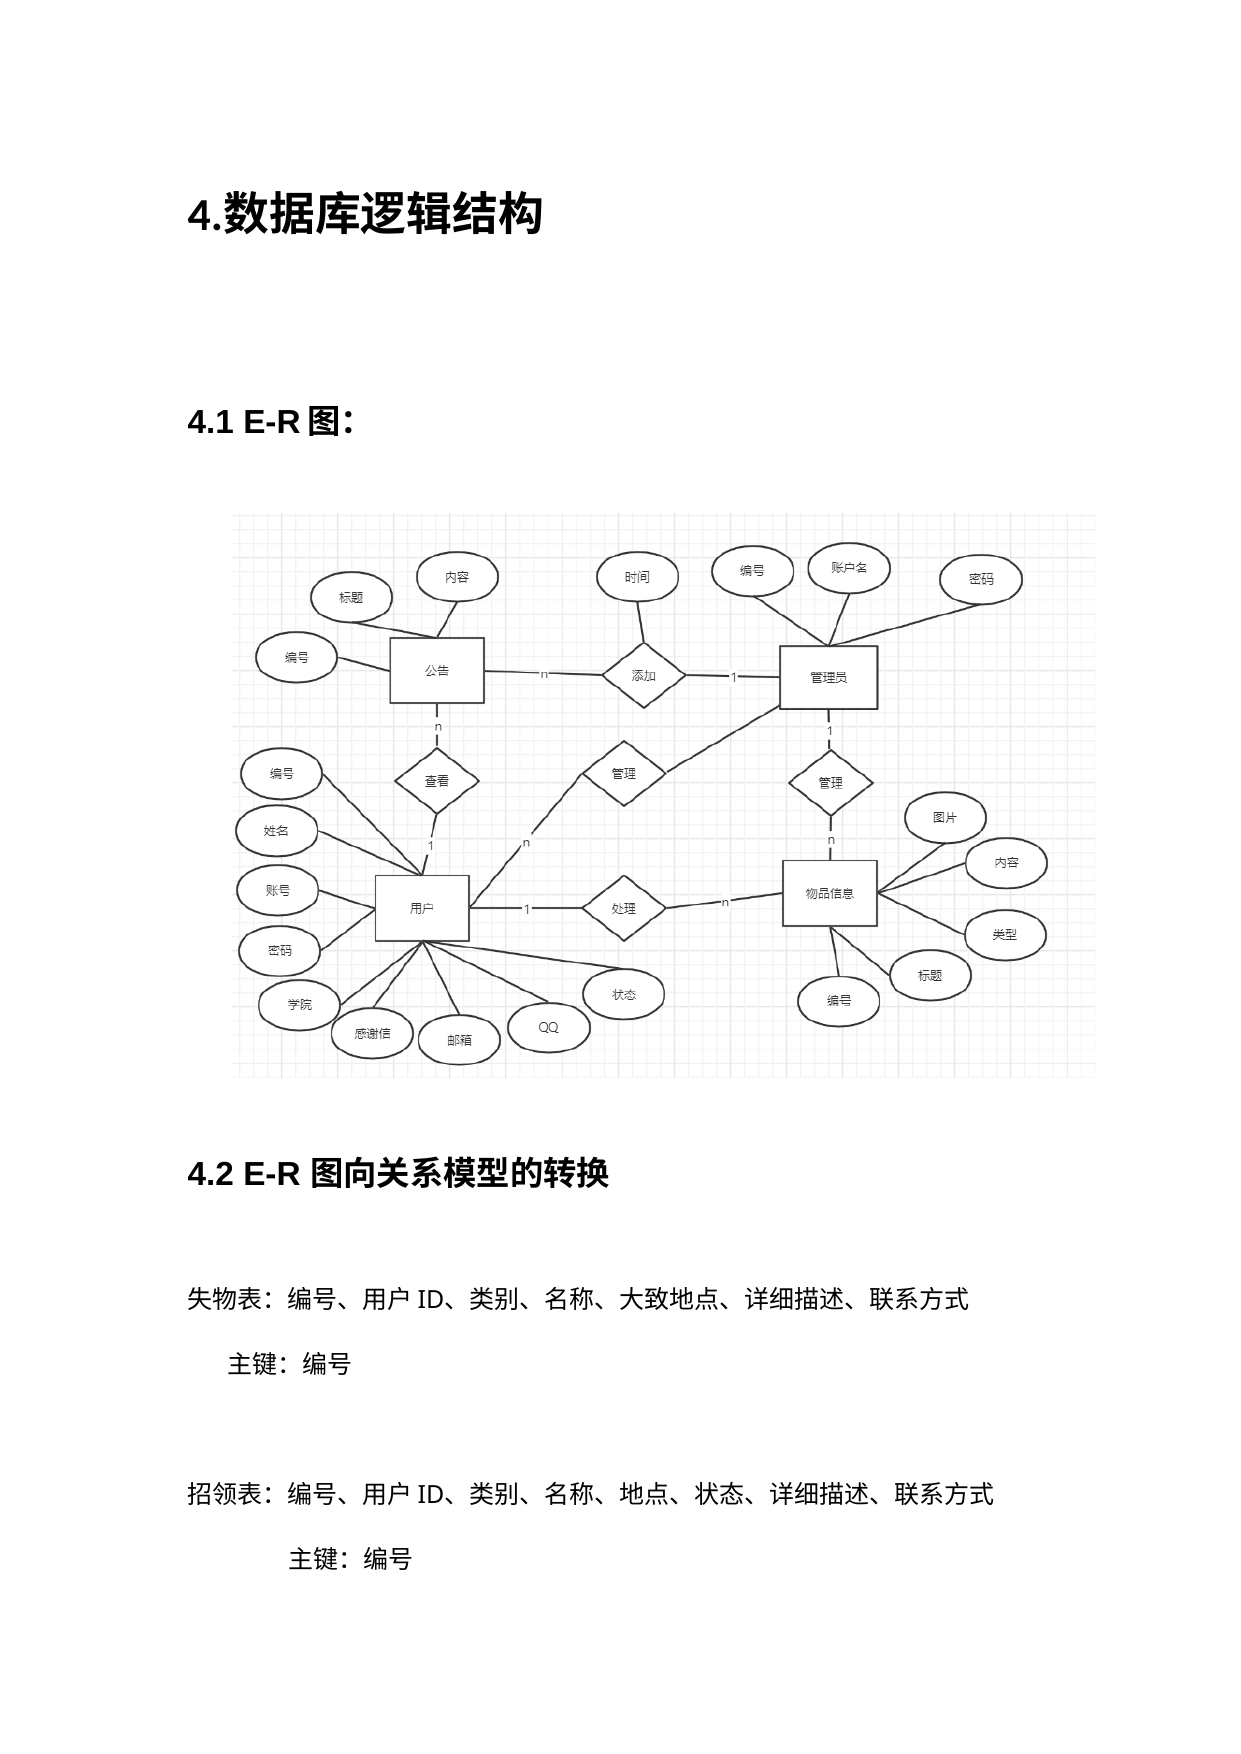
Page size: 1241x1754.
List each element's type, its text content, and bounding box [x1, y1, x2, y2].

subtitle 4.1 E-R图： [187, 387, 1053, 452]
subtitle 4.数据库逻辑结构 [187, 162, 1053, 259]
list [187, 1266, 1053, 1591]
subtitle 4.2 E-R 图向关系模型的转换 [187, 1139, 1053, 1204]
picture [231, 513, 1096, 1078]
